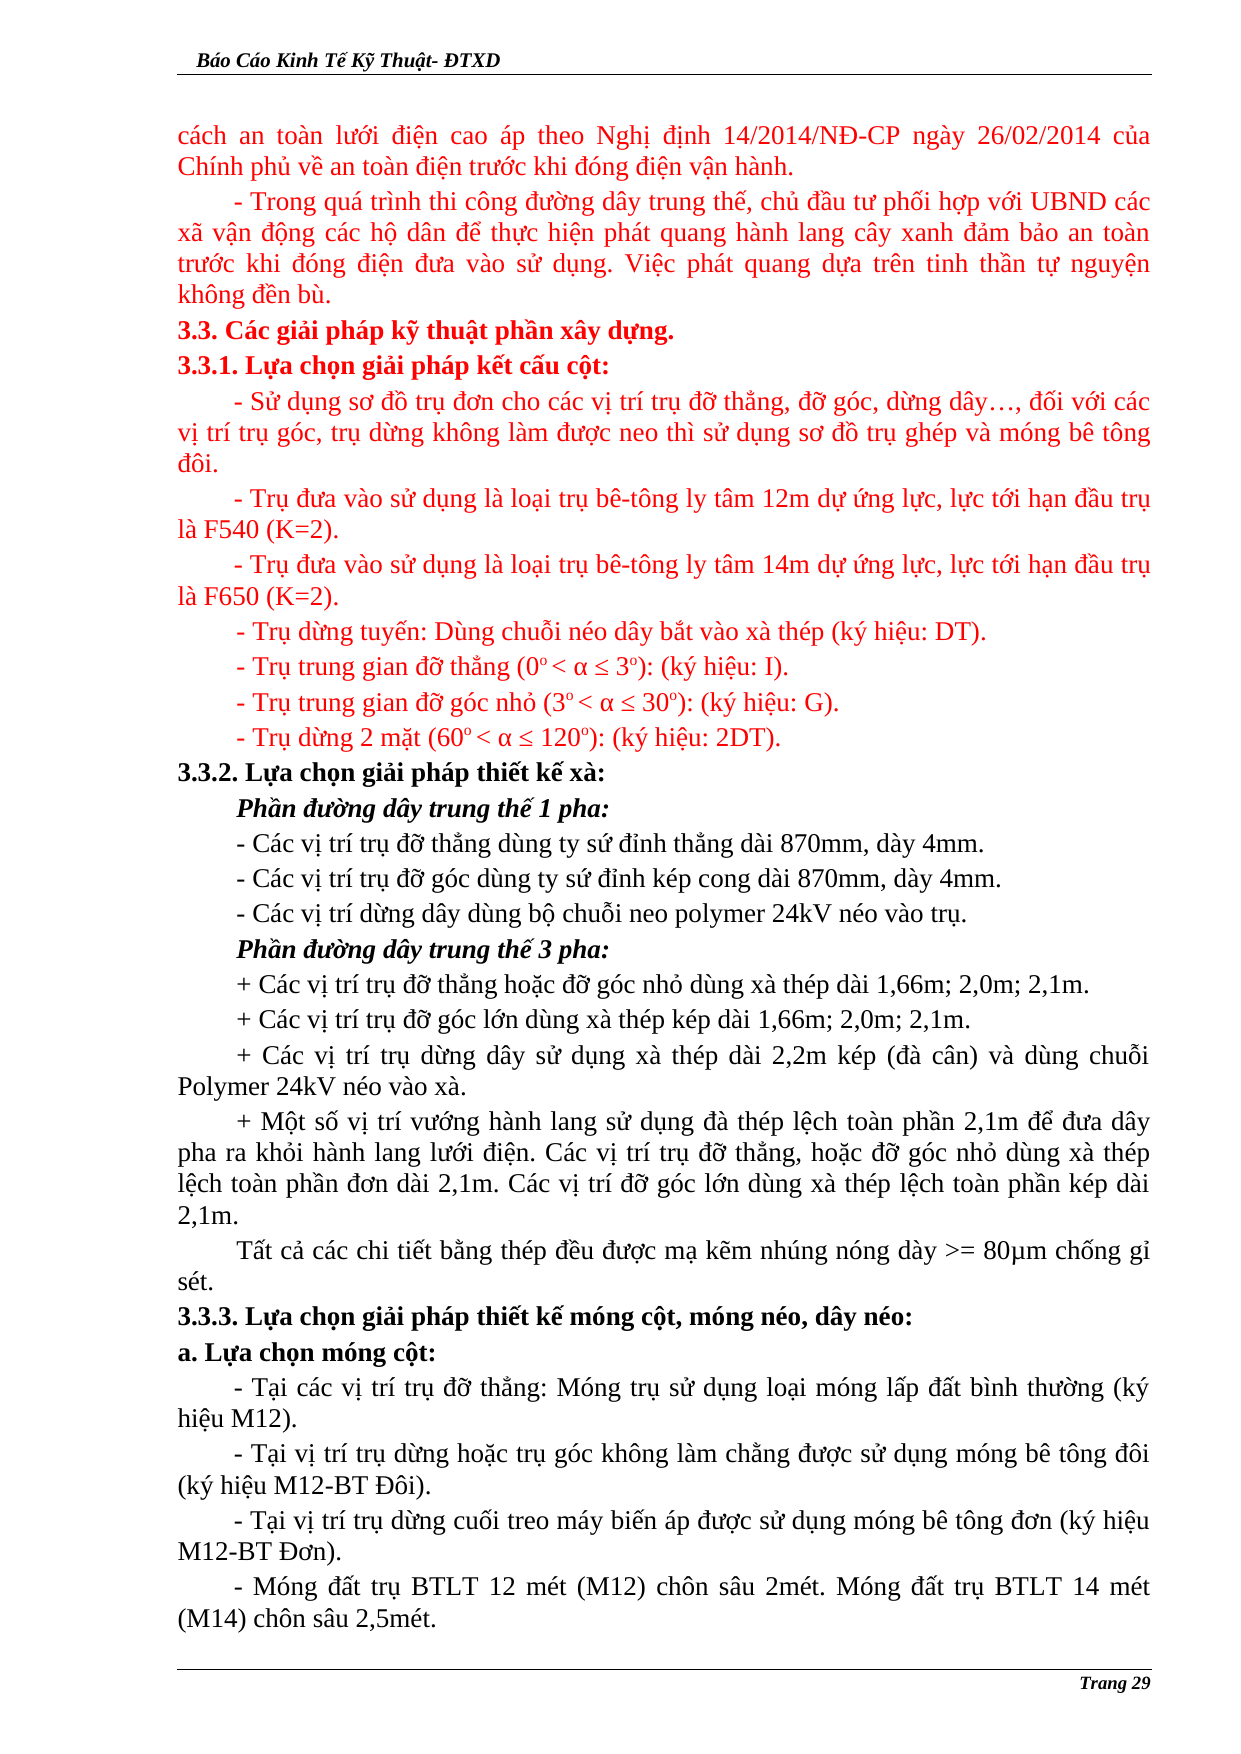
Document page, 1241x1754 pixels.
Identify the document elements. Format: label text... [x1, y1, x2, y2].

text - Tại vị trí trụ dừng cuối treo máy biến áp được sử dụng móng bê tông đơn (ký hiệu M12-BT Đơn). [177, 1504, 1152, 1566]
text - Trụ đưa vào sử dụng là loại trụ bê-tông ly tâm 12m dự ứng lực, lực tới hạn đầu trụ là F540 (K=2). [177, 482, 1152, 544]
list Phần đường dây trung thế 3 pha: [177, 933, 1152, 964]
text 3.3.2. Lựa chọn giải pháp thiết kế xà: [177, 756, 1152, 787]
text - Trong quá trình thi công đường dây trung thế, chủ đầu tư phối hợp với UBND các xã vận động các hộ dân để thực hiện phát quang hành lang cây xanh đảm bảo an toàn trước khi đóng điện đưa vào sử dụng. Việc phát quang dựa trên tinh thần tự nguyện không đền bù. [177, 185, 1152, 310]
text - Trụ trung gian đỡ thẳng (0o < α ≤ 3o): (ký hiệu: I). [177, 650, 1152, 682]
list + Các vị trí trụ đỡ góc lớn dùng xà thép kép dài 1,66m; 2,0m; 2,1m. [177, 1003, 1152, 1035]
list Phần đường dây trung thế 1 pha: [177, 792, 1152, 823]
text - Trụ trung gian đỡ góc nhỏ (3o < α ≤ 30o): (ký hiệu: G). [177, 686, 1152, 717]
list + Một số vị trí vướng hành lang sử dụng đà thép lệch toàn phần 2,1m để đưa dây pha ra khỏi hành lang lưới điện. Các vị trí trụ đỡ thẳng, hoặc đỡ góc nhỏ dùng xà thép lệch toàn phần đơn dài 2,1m. Các vị trí đỡ góc lớn dùng xà thép lệch toàn phần kép dài 2,1m. [177, 1105, 1152, 1230]
text a. Lựa chọn móng cột: [177, 1336, 1152, 1367]
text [177, 119, 1152, 181]
text - Trụ đưa vào sử dụng là loại trụ bê-tông ly tâm 14m dự ứng lực, lực tới hạn đầu trụ là F650 (K=2). [177, 549, 1152, 611]
list + Các vị trí trụ dừng dây sử dụng xà thép dài 2,2m kép (đà cân) và dùng chuỗi Polymer 24kV néo vào xà. [177, 1039, 1152, 1101]
text 3.3.1. Lựa chọn giải pháp kết cấu cột: [177, 349, 1152, 380]
list Tất cả các chi tiết bằng thép đều được mạ kẽm nhúng nóng dày >= 80µm chống gỉ sét. [177, 1234, 1152, 1296]
list - Các vị trí trụ đỡ góc dùng ty sứ đỉnh kép cong dài 870mm, dày 4mm. [177, 862, 1152, 893]
text - Tại vị trí trụ dừng hoặc trụ góc không làm chằng được sử dụng móng bê tông đôi (ký hiệu M12-BT Đôi). [177, 1438, 1152, 1500]
list - Các vị trí trụ đỡ thẳng dùng ty sứ đỉnh thẳng dài 870mm, dày 4mm. [177, 827, 1152, 858]
text - Móng đất trụ BTLT 12 mét (M12) chôn sâu 2mét. Móng đất trụ BTLT 14 mét (M14) chôn sâu 2,5mét. [177, 1571, 1152, 1633]
text - Tại các vị trí trụ đỡ thẳng: Móng trụ sử dụng loại móng lấp đất bình thường (ký hiệu M12). [177, 1371, 1152, 1433]
text 3.3.3. Lựa chọn giải pháp thiết kế móng cột, móng néo, dây néo: [177, 1301, 1152, 1332]
text - Trụ dừng 2 mặt (60o < α ≤ 120o): (ký hiệu: 2DT). [177, 721, 1152, 752]
list - Các vị trí dừng dây dùng bộ chuỗi neo polymer 24kV néo vào trụ. [177, 898, 1152, 929]
text 3.3. Các giải pháp kỹ thuật phần xây dựng. [177, 314, 1152, 345]
text - Sử dụng sơ đồ trụ đơn cho các vị trí trụ đỡ thẳng, đỡ góc, dừng dây…, đối với các vị trí trụ góc, trụ dừng không làm được neo thì sử dụng sơ đồ trụ ghép và móng bê tông đôi. [177, 384, 1152, 478]
list + Các vị trí trụ đỡ thẳng hoặc đỡ góc nhỏ dùng xà thép dài 1,66m; 2,0m; 2,1m. [177, 968, 1152, 999]
text - Trụ dừng tuyến: Dùng chuỗi néo dây bắt vào xà thép (ký hiệu: DT). [177, 615, 1152, 646]
